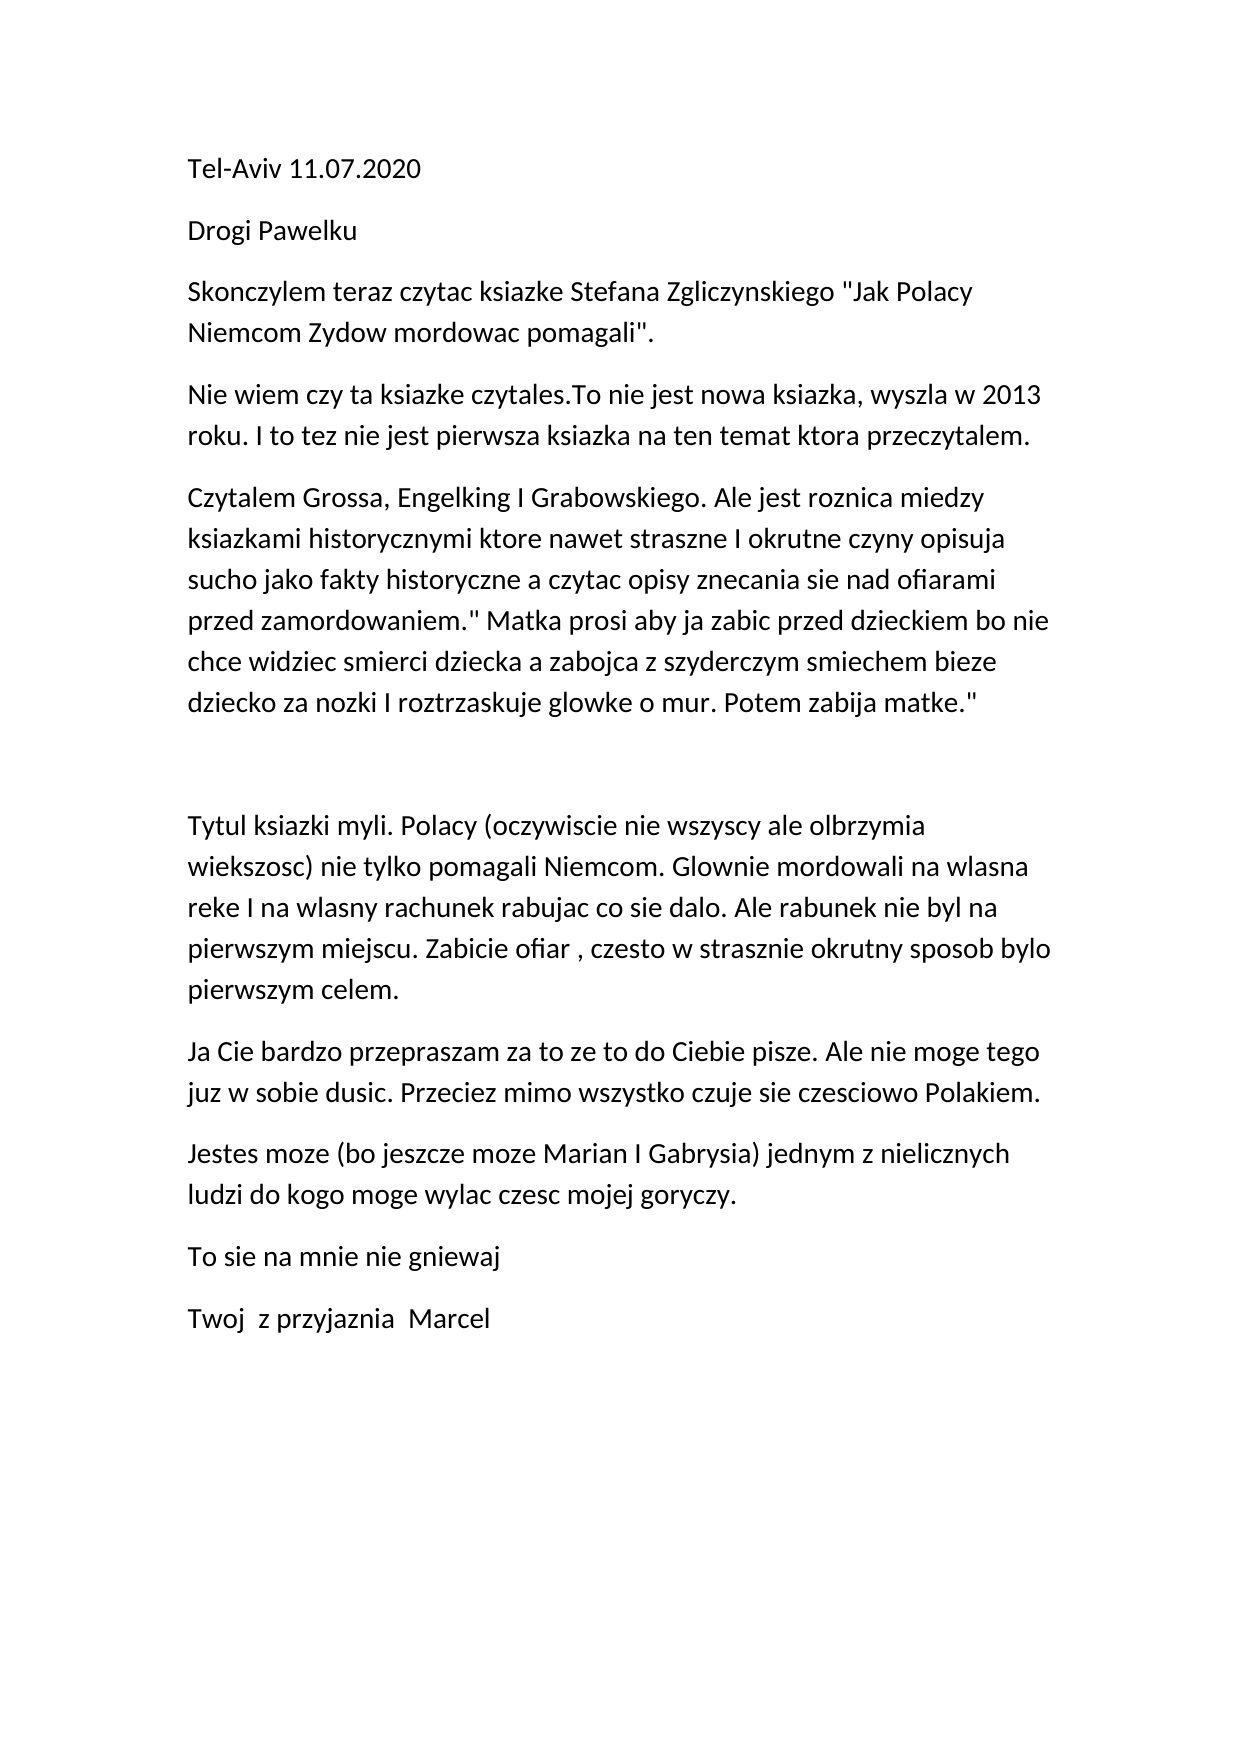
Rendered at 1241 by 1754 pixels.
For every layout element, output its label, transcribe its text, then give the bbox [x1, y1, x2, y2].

text Drogi Pawelku [187, 212, 1053, 247]
text To sie na mnie nie gniewaj [187, 1238, 1053, 1274]
text Czytalem Grossa, Engelking I Grabowskiego. Ale jest roznica miedzy ksiazkami historycznymi ktore nawet straszne I okrutne czyny opisuja sucho jako fakty historyczne a czytac opisy znecania sie nad ofiarami przed zamordowaniem." Matka prosi aby ja zabic przed dzieckiem bo nie chce widziec smierci dziecka a zabojca z szyderczym smiechem bieze dziecko za nozki I roztrzaskuje glowke o mur. Potem zabija matke." [187, 479, 1053, 719]
text Tytul ksiazki myli. Polacy (oczywiscie nie wszyscy ale olbrzymia wiekszosc) nie tylko pomagali Niemcom. Glownie mordowali na wlasna reke I na wlasny rachunek rabujac co sie dalo. Ale rabunek nie byl na pierwszym miejscu. Zabicie ofiar , czesto w strasznie okrutny sposob bylo pierwszym celem. [187, 807, 1053, 1007]
text Jestes moze (bo jeszcze moze Marian I Gabrysia) jednym z nielicznych ludzi do kogo moge wylac czesc mojej goryczy. [187, 1135, 1053, 1212]
text Twoj z przyjaznia Marcel [187, 1300, 1053, 1336]
text Tel-Aviv 11.07.2020 [187, 150, 1053, 186]
text Ja Cie bardzo przepraszam za to ze to do Ciebie pisze. Ale nie moge tego juz w sobie dusic. Przeciez mimo wszystko czuje sie czesciowo Polakiem. [187, 1033, 1053, 1109]
text Skonczylem teraz czytac ksiazke Stefana Zgliczynskiego "Jak Polacy Niemcom Zydow mordowac pomagali". [187, 273, 1053, 350]
text Nie wiem czy ta ksiazke czytales.To nie jest nowa ksiazka, wyszla w 2013 roku. I to tez nie jest pierwsza ksiazka na ten temat ktora przeczytalem. [187, 376, 1053, 453]
